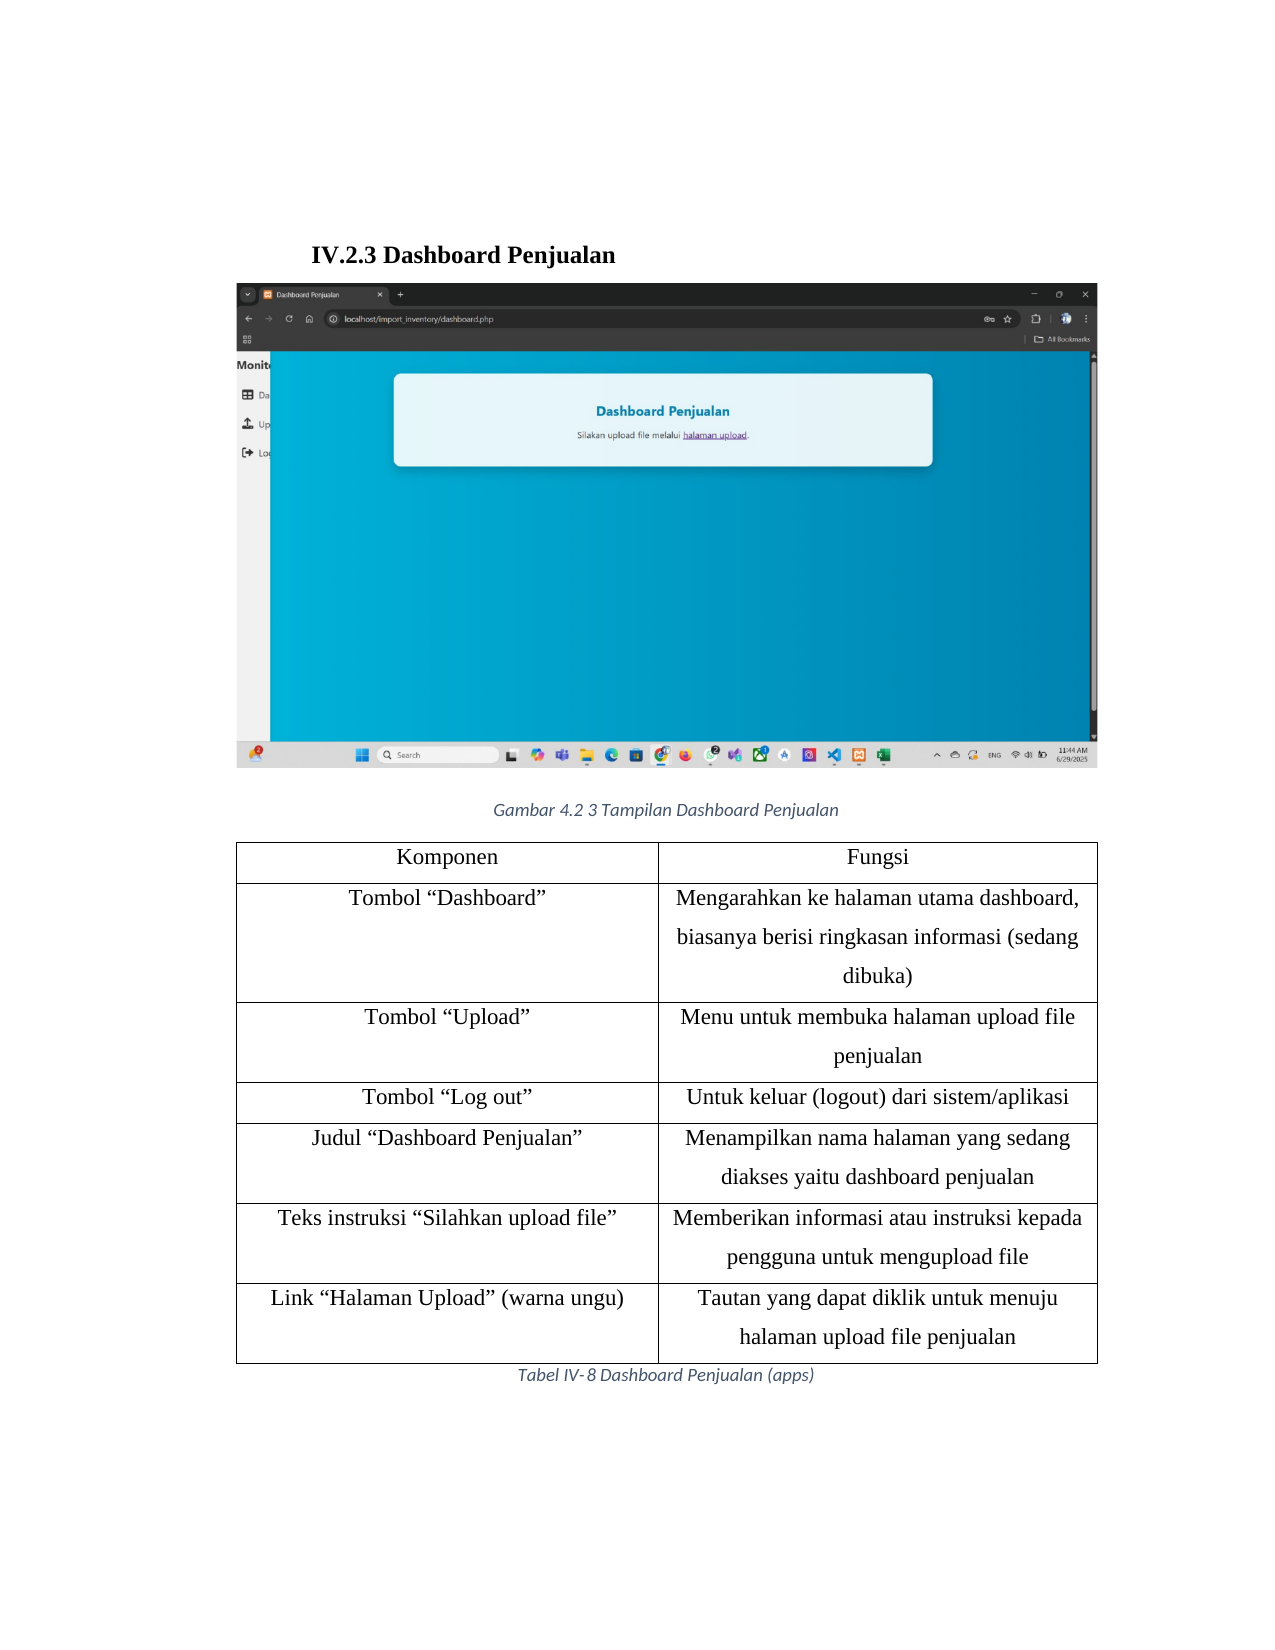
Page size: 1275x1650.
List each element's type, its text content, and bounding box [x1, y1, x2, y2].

table_cell Link “Halaman Upload” (warna ungu) [237, 1284, 658, 1363]
table_cell Tombol “Log out” [237, 1083, 658, 1123]
table_cell Tombol “Upload” [237, 1003, 658, 1082]
table_cell Tautan yang dapat diklik untuk menuju halaman upload file penjualan [659, 1284, 1097, 1363]
table_cell Judul “Dashboard Penjualan” [237, 1124, 658, 1203]
table_cell Menu untuk membuka halaman upload file penjualan [659, 1003, 1097, 1082]
table_cell Tombol “Dashboard” [237, 884, 658, 1002]
table_cell Teks instruksi “Silahkan upload file” [237, 1204, 658, 1283]
table_cell Untuk keluar (logout) dari sistem/aplikasi [659, 1083, 1097, 1123]
table_cell Memberikan informasi atau instruksi kepada pengguna untuk mengupload file [659, 1204, 1097, 1283]
picture [236, 283, 1098, 768]
table_header Fungsi [659, 843, 1097, 883]
subtitle Dashboard Penjualan [311, 240, 1098, 269]
table_cell Menampilkan nama halaman yang sedang diakses yaitu dashboard penjualan [659, 1124, 1097, 1203]
table_header Komponen [237, 843, 658, 883]
table_cell Mengarahkan ke halaman utama dashboard, biasanya berisi ringkasan informasi (sedang dibuka) [659, 884, 1097, 1002]
